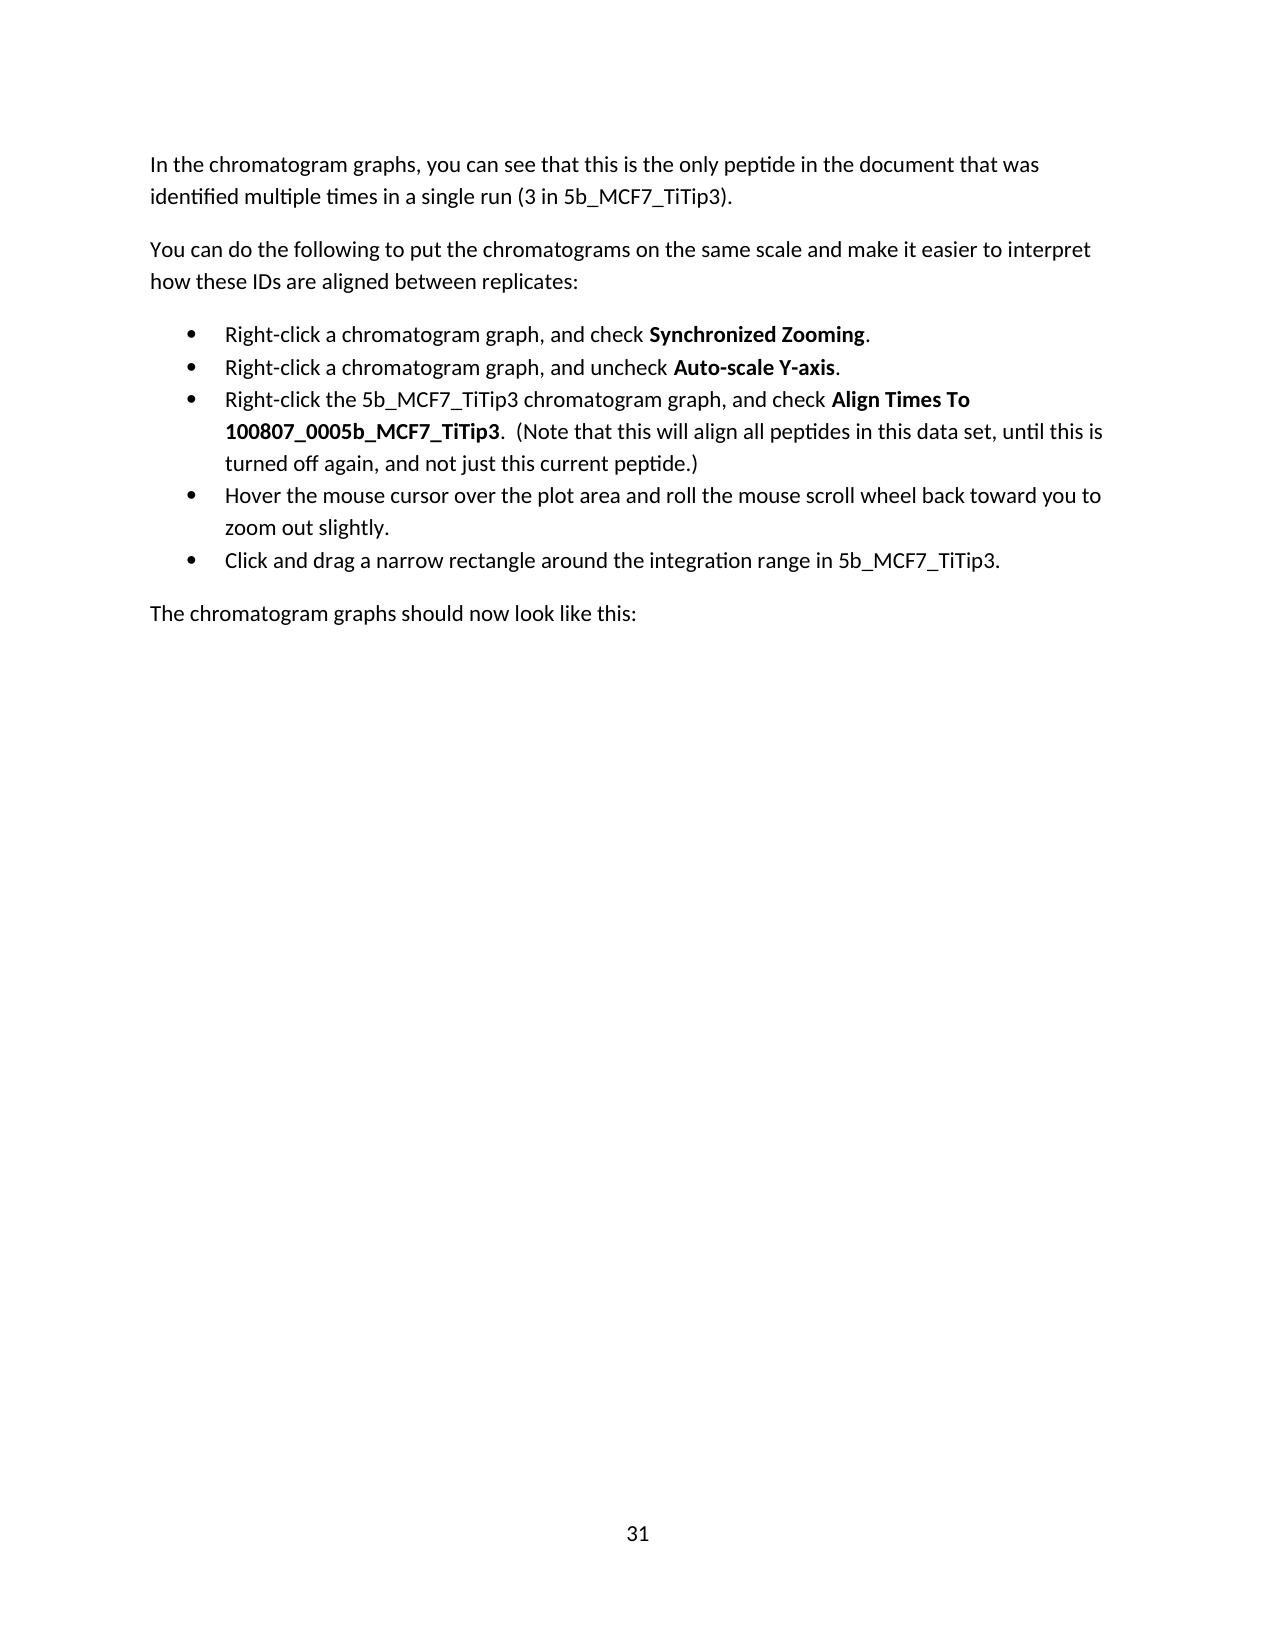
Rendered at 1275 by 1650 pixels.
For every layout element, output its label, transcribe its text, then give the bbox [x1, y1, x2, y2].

list Right-click the 5b_MCF7_TiTip3 chromatogram graph, and check Align Times To 100807_0005b_MCF7_TiTip3. (Note that this will align all peptides in this data set, until this is turned off again, and not just this current peptide.) [187, 385, 1125, 477]
list Right-click a chromatogram graph, and check Synchronized Zooming. [187, 320, 1125, 348]
list Hover the mouse cursor over the plot area and roll the mouse scroll wheel back toward you to zoom out slightly. [187, 481, 1125, 542]
text The chromatogram graphs should now look like this: [150, 599, 1125, 627]
text In the chromatogram graphs, you can see that this is the only peptide in the document that was identified multiple times in a single run (3 in 5b_MCF7_TiTip3). [150, 150, 1125, 210]
list Right-click a chromatogram graph, and uncheck Auto-scale Y-axis. [187, 353, 1125, 381]
text You can do the following to put the chromatograms on the same scale and make it easier to interpret how these IDs are aligned between replicates: [150, 235, 1125, 295]
list Click and drag a narrow rectangle around the integration range in 5b_MCF7_TiTip3. [187, 546, 1125, 574]
